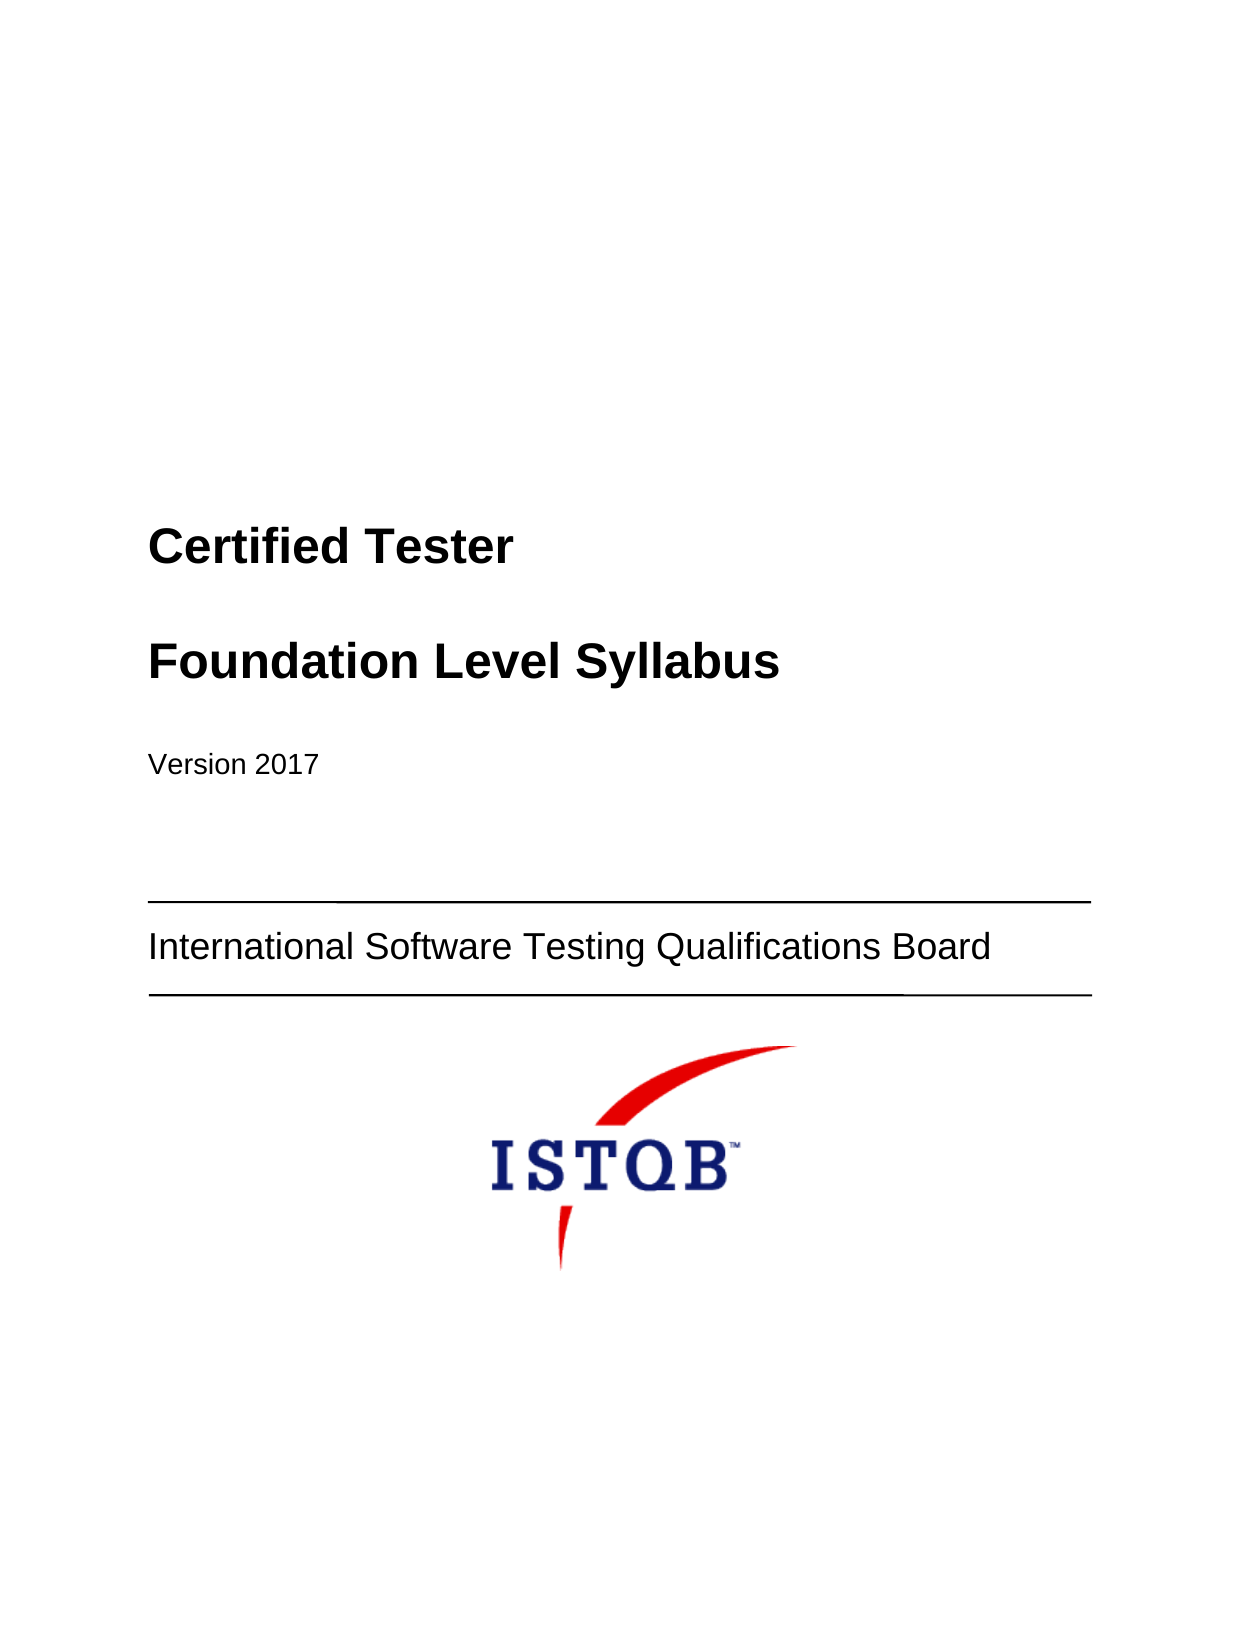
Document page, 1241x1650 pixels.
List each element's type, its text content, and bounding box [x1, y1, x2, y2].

text Certified Tester [148, 517, 1092, 574]
text Version 2017 [148, 747, 1092, 780]
text Foundation Level Syllabus [148, 632, 1092, 689]
picture [491, 1046, 804, 1271]
text International Software Testing Qualifications Board [148, 924, 1092, 967]
